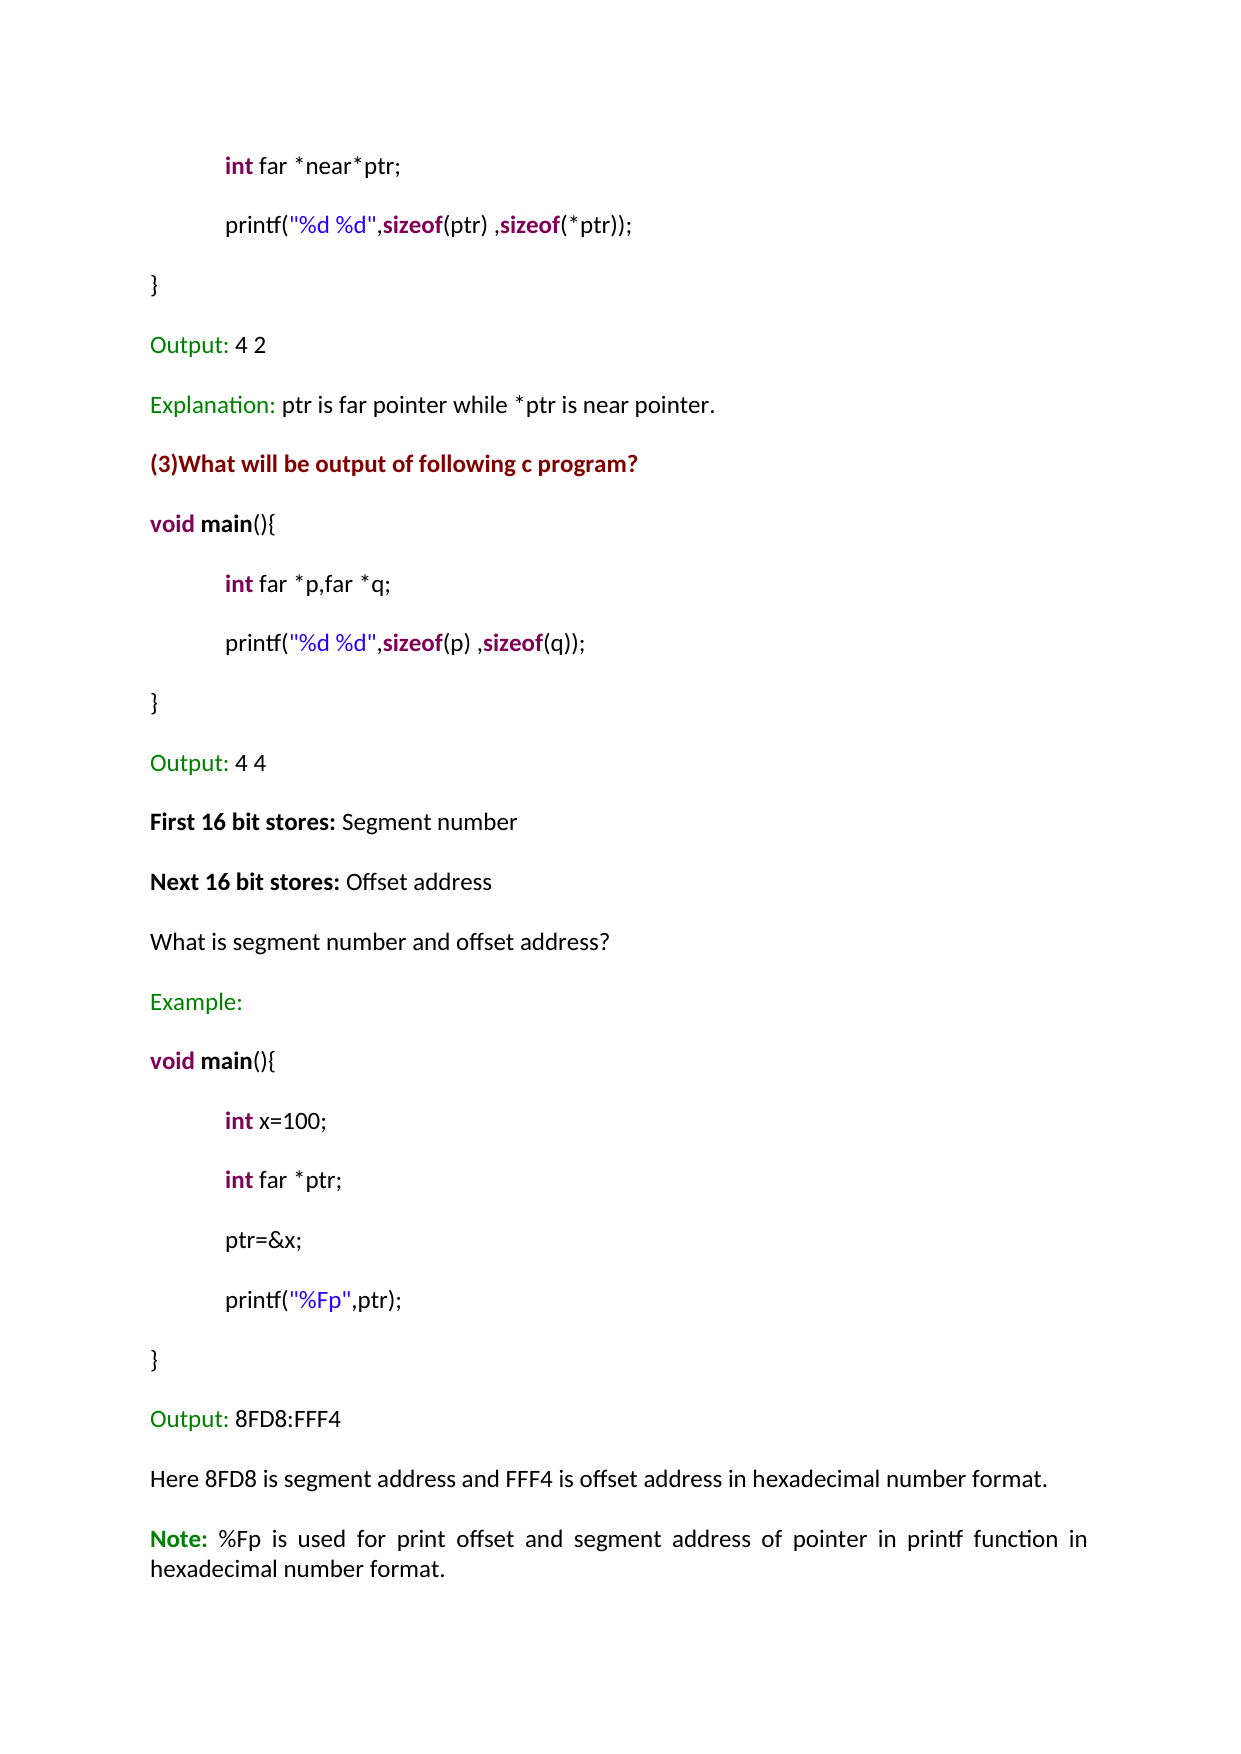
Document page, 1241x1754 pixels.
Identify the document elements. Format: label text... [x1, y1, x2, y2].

text } [150, 269, 1090, 300]
text printf("%d %d",sizeof(p) ,sizeof(q)); [150, 627, 1090, 658]
text int far *p,far *q; [150, 568, 1090, 598]
text int x=100; [150, 1105, 1090, 1136]
text void main(){ [150, 1045, 1090, 1076]
text printf("%Fp",ptr); [150, 1284, 1090, 1314]
text printf("%d %d",sizeof(ptr) ,sizeof(*ptr)); [150, 210, 1090, 240]
text } [150, 687, 1090, 718]
text ptr=&x; [150, 1224, 1090, 1255]
text void main(){ [150, 508, 1090, 539]
text Output: 4 2 [150, 329, 1090, 359]
text Note: %Fp is used for print offset and segment address of pointer in printf function in hexadecimal number format. [150, 1523, 1090, 1584]
text int far *near*ptr; [150, 150, 1090, 181]
text Here 8FD8 is segment address and FFF4 is offset address in hexadecimal number format. [150, 1463, 1090, 1494]
text Explanation: ptr is far pointer while *ptr is near pointer. [150, 389, 1090, 419]
text First 16 bit stores: Segment number [150, 807, 1090, 837]
text Output: 8FD8:FFF4 [150, 1403, 1090, 1434]
text Next 16 bit stores: Offset address [150, 866, 1090, 897]
text What is segment number and offset address? [150, 926, 1090, 956]
text } [150, 1344, 1090, 1374]
text int far *ptr; [150, 1165, 1090, 1195]
text Example: [150, 986, 1090, 1016]
text Output: 4 4 [150, 747, 1090, 777]
text (3)What will be output of following c program? [150, 448, 1090, 479]
